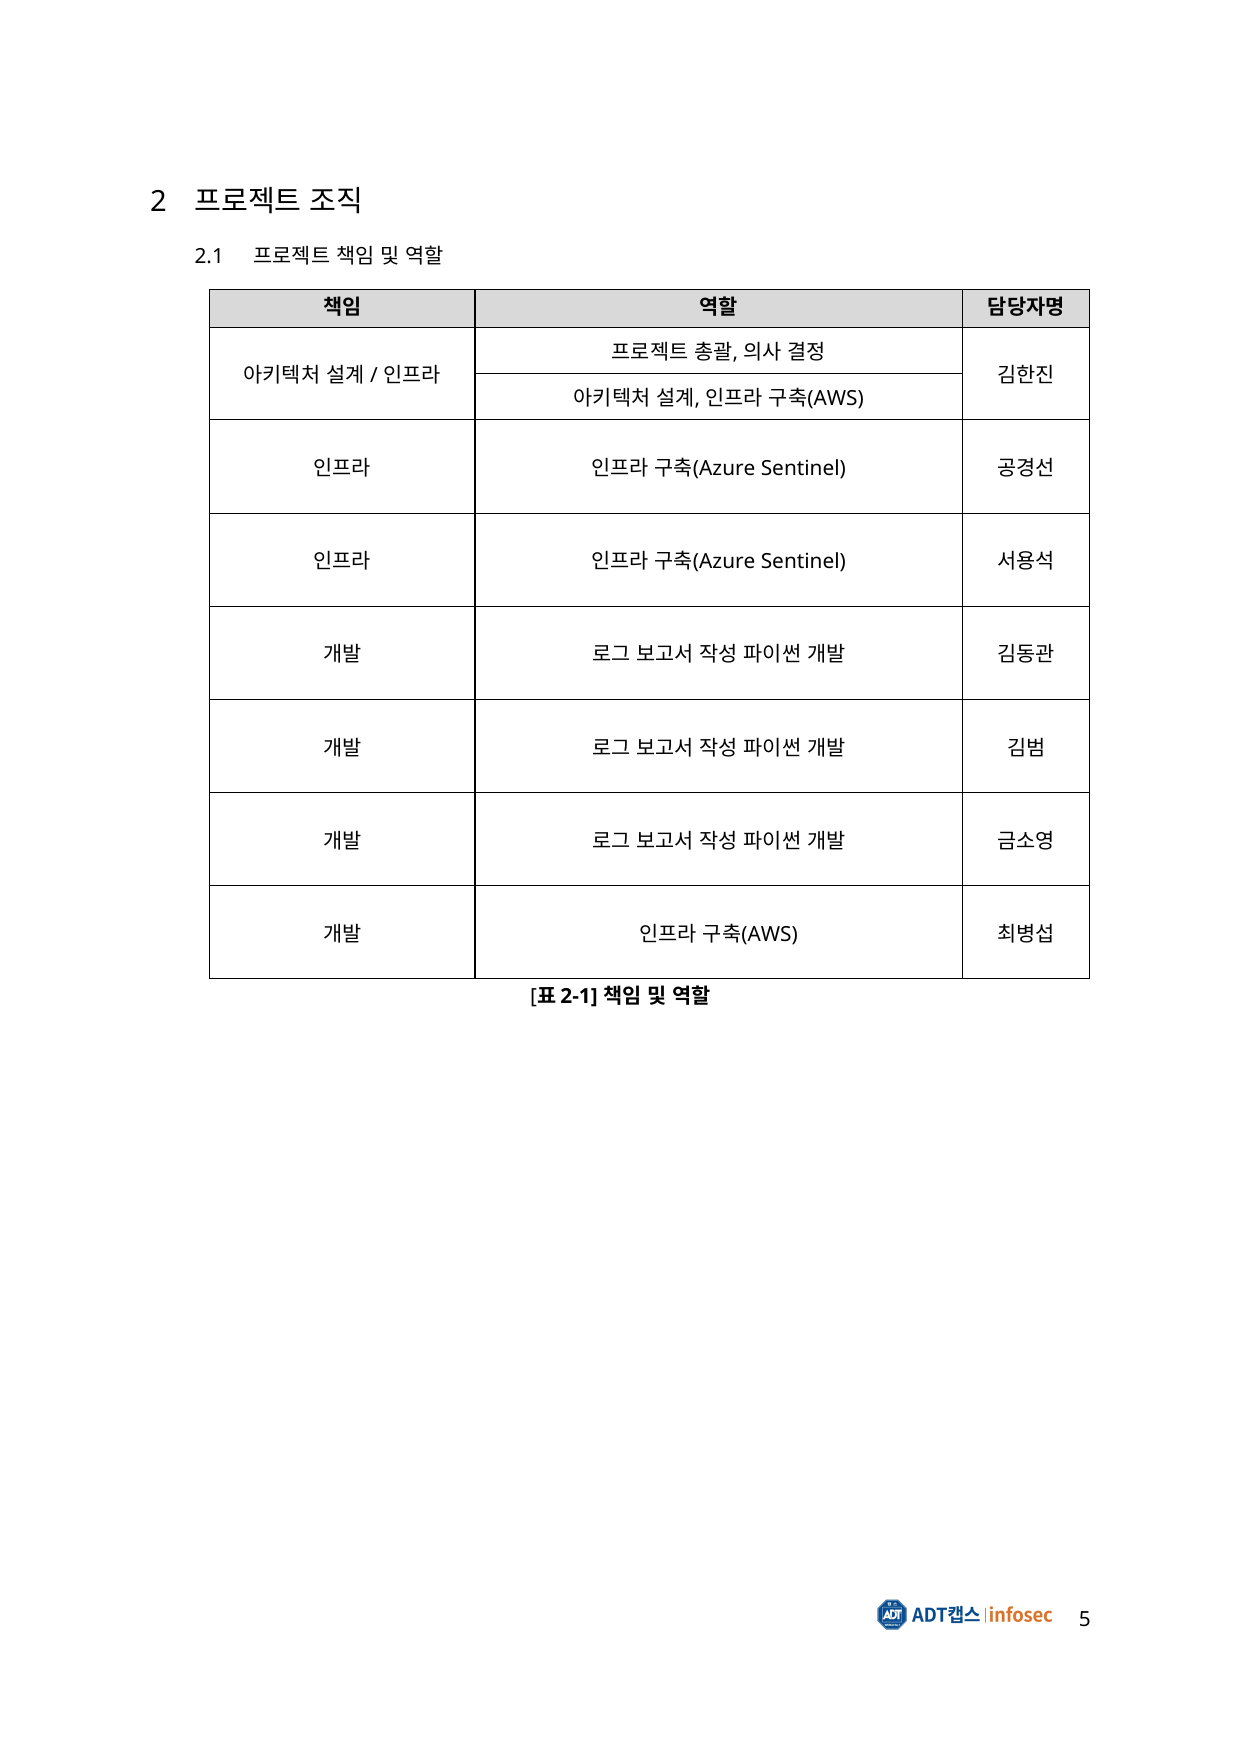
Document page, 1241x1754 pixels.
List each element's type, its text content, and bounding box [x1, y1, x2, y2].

table_header 담당자명 [963, 290, 1089, 327]
table_cell 아키텍처 설계, 인프라 구축(AWS) [476, 374, 962, 419]
table_cell 서용석 [963, 514, 1089, 606]
table_cell 개발 [210, 700, 474, 792]
table_cell 김동관 [963, 607, 1089, 699]
table_cell 인프라 구축(Azure Sentinel) [476, 514, 962, 606]
table_cell 최병섭 [963, 886, 1089, 978]
table_cell 김한진 [963, 328, 1089, 419]
picture [876, 1597, 1053, 1632]
subtitle 프로젝트 조직 [150, 177, 1090, 219]
table_cell 인프라 [210, 514, 474, 606]
table_cell 인프라 구축(Azure Sentinel) [476, 420, 962, 512]
table_cell 프로젝트 총괄, 의사 결정 [476, 328, 962, 373]
table_cell 인프라 구축(AWS) [476, 886, 962, 978]
text [표2-1] 책임 및 역할 [150, 979, 1090, 1009]
table_cell 개발 [210, 793, 474, 885]
table_cell 아키텍처 설계 / 인프라 [210, 328, 474, 419]
table_cell 개발 [210, 607, 474, 699]
table_cell 공경선 [963, 420, 1089, 512]
table_cell 김범 [963, 700, 1089, 792]
table_cell 로그 보고서 작성 파이썬 개발 [476, 793, 962, 885]
table_cell 로그 보고서 작성 파이썬 개발 [476, 607, 962, 699]
table_header 역할 [476, 290, 962, 327]
subtitle 프로젝트 책임 및 역할 [194, 239, 1090, 270]
table_cell 로그 보고서 작성 파이썬 개발 [476, 700, 962, 792]
table_cell 개발 [210, 886, 474, 978]
table_header 책임 [210, 290, 474, 327]
table_cell 인프라 [210, 420, 474, 512]
table_cell 금소영 [963, 793, 1089, 885]
